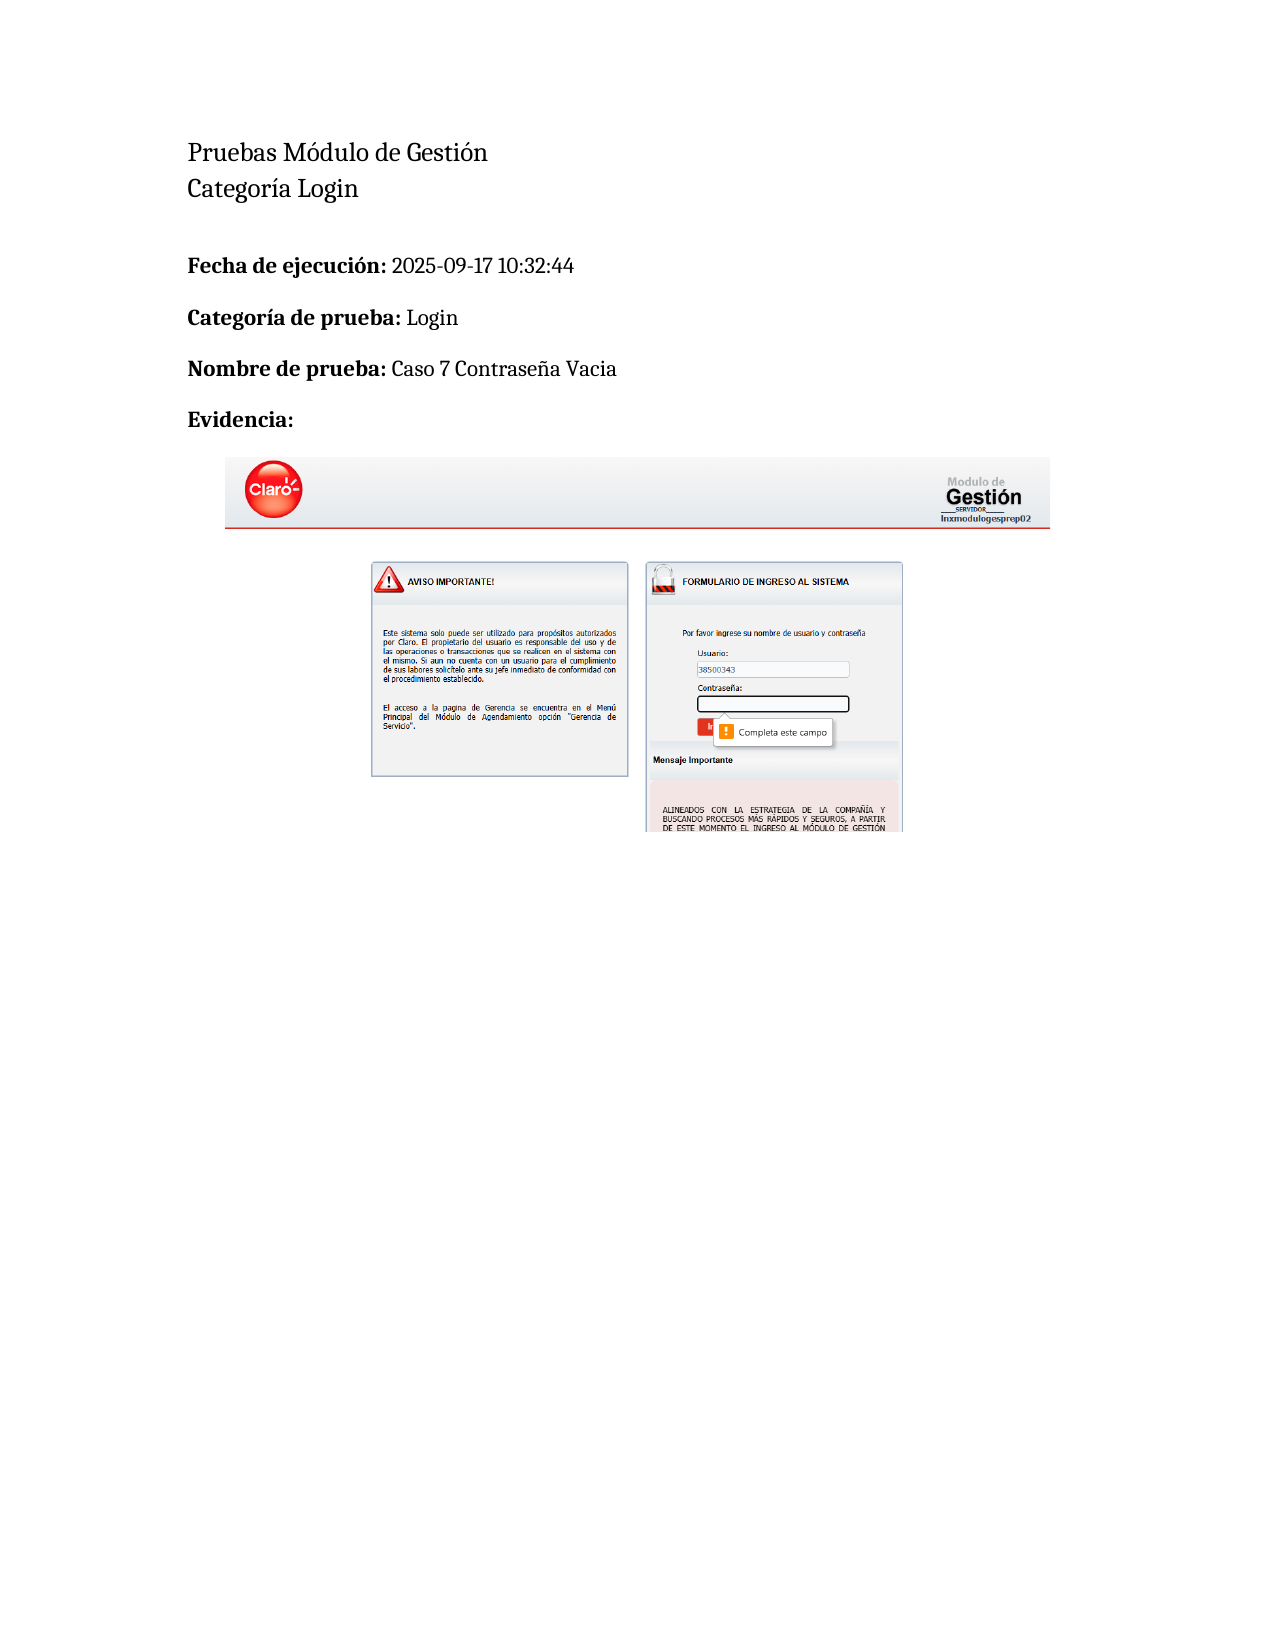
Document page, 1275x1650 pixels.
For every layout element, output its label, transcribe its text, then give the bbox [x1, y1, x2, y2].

text Fecha de ejecución: 2025-09-17 10:32:44 [187, 253, 1087, 280]
text Categoría de prueba: Login [187, 304, 1087, 331]
picture [225, 457, 1050, 832]
text Evidencia: [187, 406, 1087, 433]
text Nombre de prueba: Caso 7 Contraseña Vacia [187, 355, 1087, 382]
